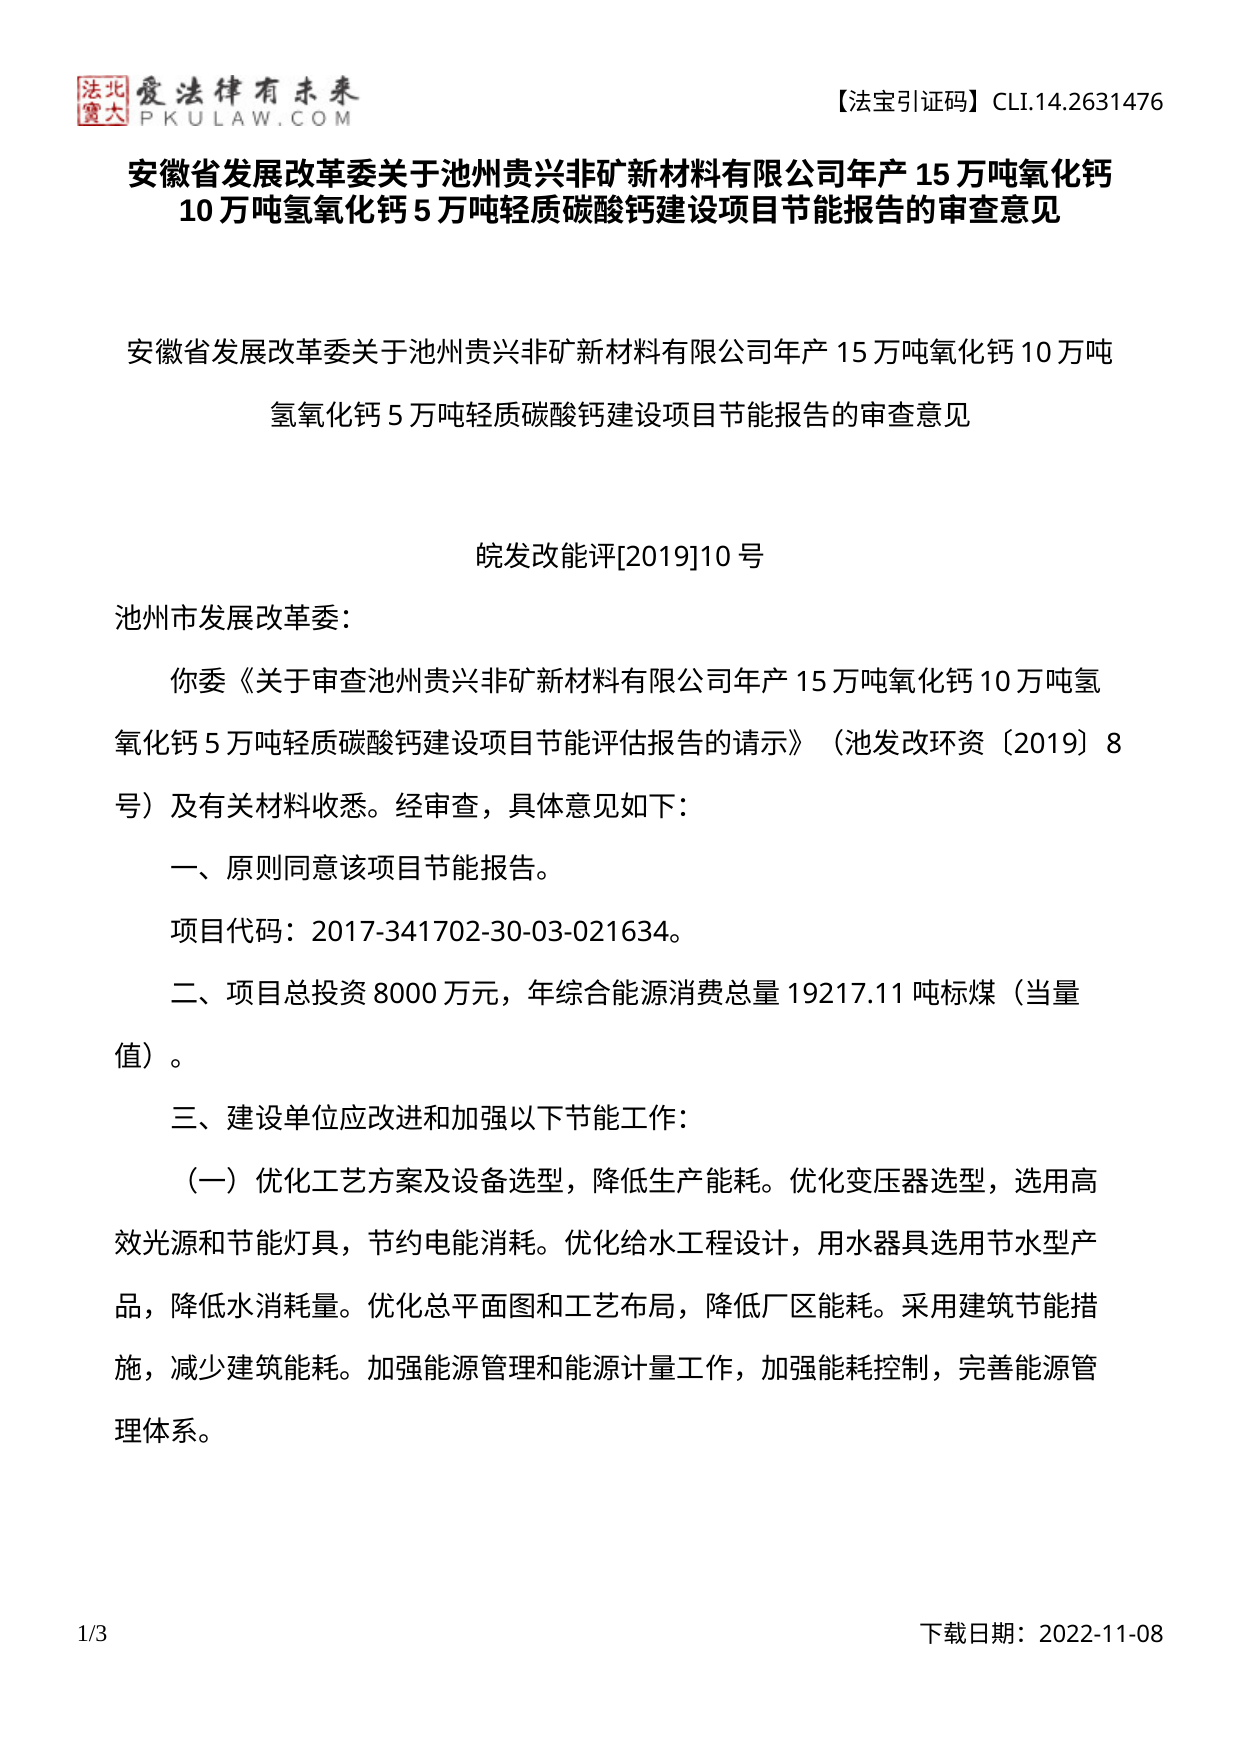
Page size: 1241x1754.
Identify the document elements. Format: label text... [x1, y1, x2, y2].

text 你委《关于审查池州贵兴非矿新材料有限公司年产15万吨氧化钙10万吨氢氧化钙5万吨轻质碳酸钙建设项目节能评估报告的请示》（池发改环资〔2019〕8号）及有关材料收悉。经审查，具体意见如下： [114, 637, 1126, 824]
text 三、建设单位应改进和加强以下节能工作： [114, 1074, 1126, 1137]
text 池州市发展改革委： [114, 574, 1126, 637]
text 皖发改能评[2019]10号 [114, 449, 1126, 574]
text 二、项目总投资8000万元，年综合能源消费总量19217.11吨标煤（当量值）。 [114, 949, 1126, 1074]
text 一、原则同意该项目节能报告。 [114, 824, 1126, 887]
text 安徽省发展改革委关于池州贵兴非矿新材料有限公司年产15万吨氧化钙10万吨氢氧化钙5万吨轻质碳酸钙建设项目节能报告的审查意见 [114, 308, 1126, 433]
title 安徽省发展改革委关于池州贵兴非矿新材料有限公司年产15万吨氧化钙10万吨氢氧化钙5万吨轻质碳酸钙建设项目节能报告的审查意见 [114, 156, 1126, 228]
text （一）优化工艺方案及设备选型，降低生产能耗。优化变压器选型，选用高效光源和节能灯具，节约电能消耗。优化给水工程设计，用水器具选用节水型产品，降低水消耗量。优化总平面图和工艺布局，降低厂区能耗。采用建筑节能措施，减少建筑能耗。加强能源管理和能源计量工作，加强能耗控制，完善能源管理体系。 [114, 1137, 1126, 1449]
picture [76, 75, 361, 126]
text 项目代码：2017-341702-30-03-021634。 [114, 887, 1126, 949]
